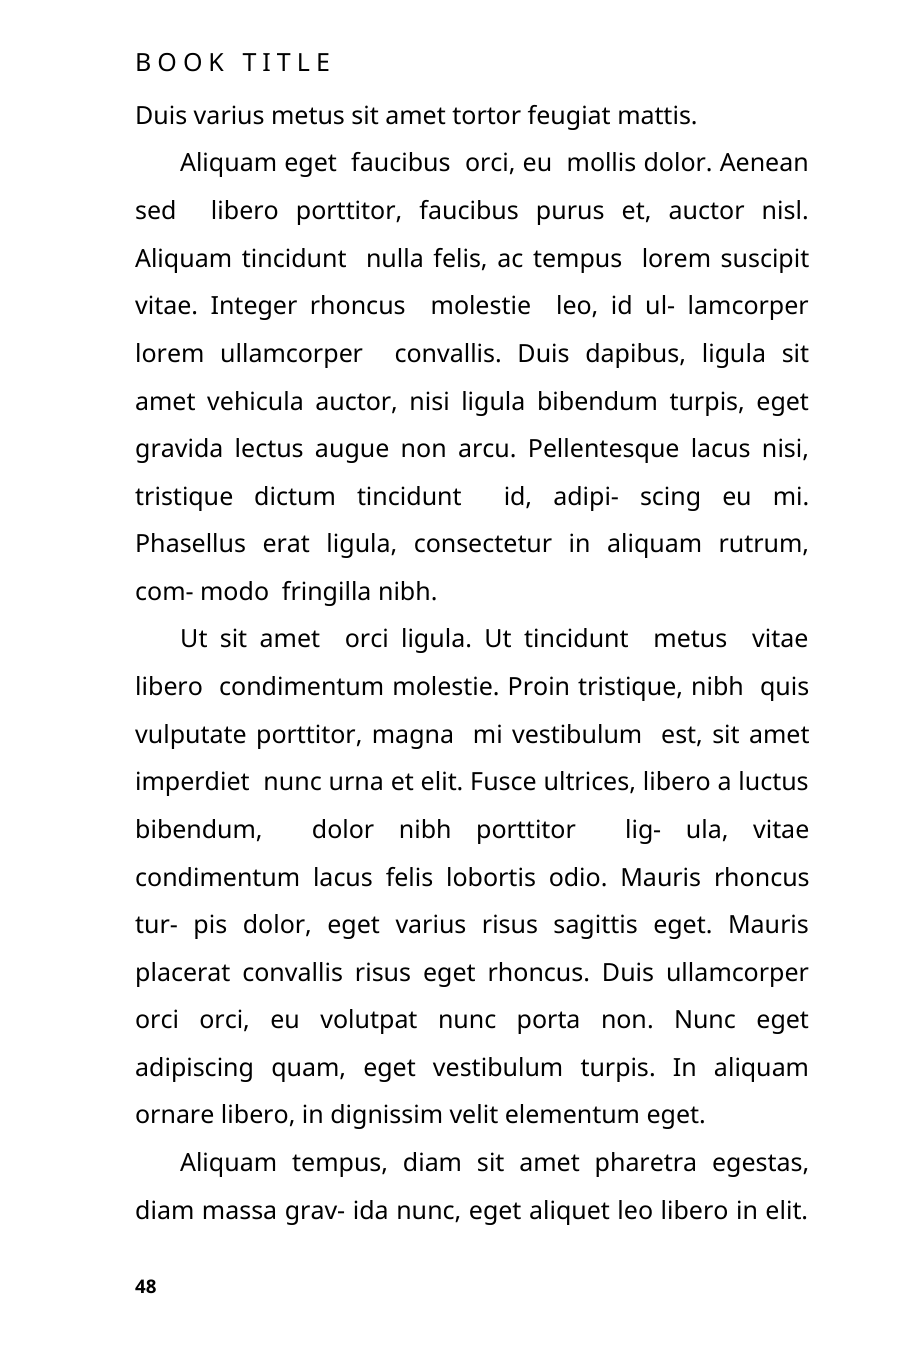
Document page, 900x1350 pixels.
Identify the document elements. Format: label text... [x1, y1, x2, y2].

text Aliquam eget faucibus orci, eu mollis dolor. Aenean sed libero porttitor, faucibus purus et, auctor nisl. Aliquam tincidunt nulla felis, ac tempus lorem suscipit vitae. Integer rhoncus molestie leo, id ul- lamcorper lorem ullamcorper convallis. Duis dapibus, ligula sit amet vehicula auctor, nisi ligula bibendum turpis, eget gravida lectus augue non arcu. Pellentesque lacus nisi, tristique dictum tincidunt id, adipi- scing eu mi. Phasellus erat ligula, consectetur in aliquam rutrum, com- modo fringilla nibh. [135, 145, 810, 608]
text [135, 97, 810, 132]
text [135, 1145, 810, 1226]
text Ut sit amet orci ligula. Ut tincidunt metus vitae libero condimentum molestie. Proin tristique, nibh quis vulputate porttitor, magna mi vestibulum est, sit amet imperdiet nunc urna et elit. Fusce ultrices, libero a luctus bibendum, dolor nibh porttitor lig- ula, vitae condimentum lacus felis lobortis odio. Mauris rhoncus tur- pis dolor, eget varius risus sagittis eget. Mauris placerat convallis risus eget rhoncus. Duis ullamcorper orci orci, eu volutpat nunc porta non. Nunc eget adipiscing quam, eget vestibulum turpis. In aliquam ornare libero, in dignissim velit elementum eget. [135, 621, 810, 1131]
